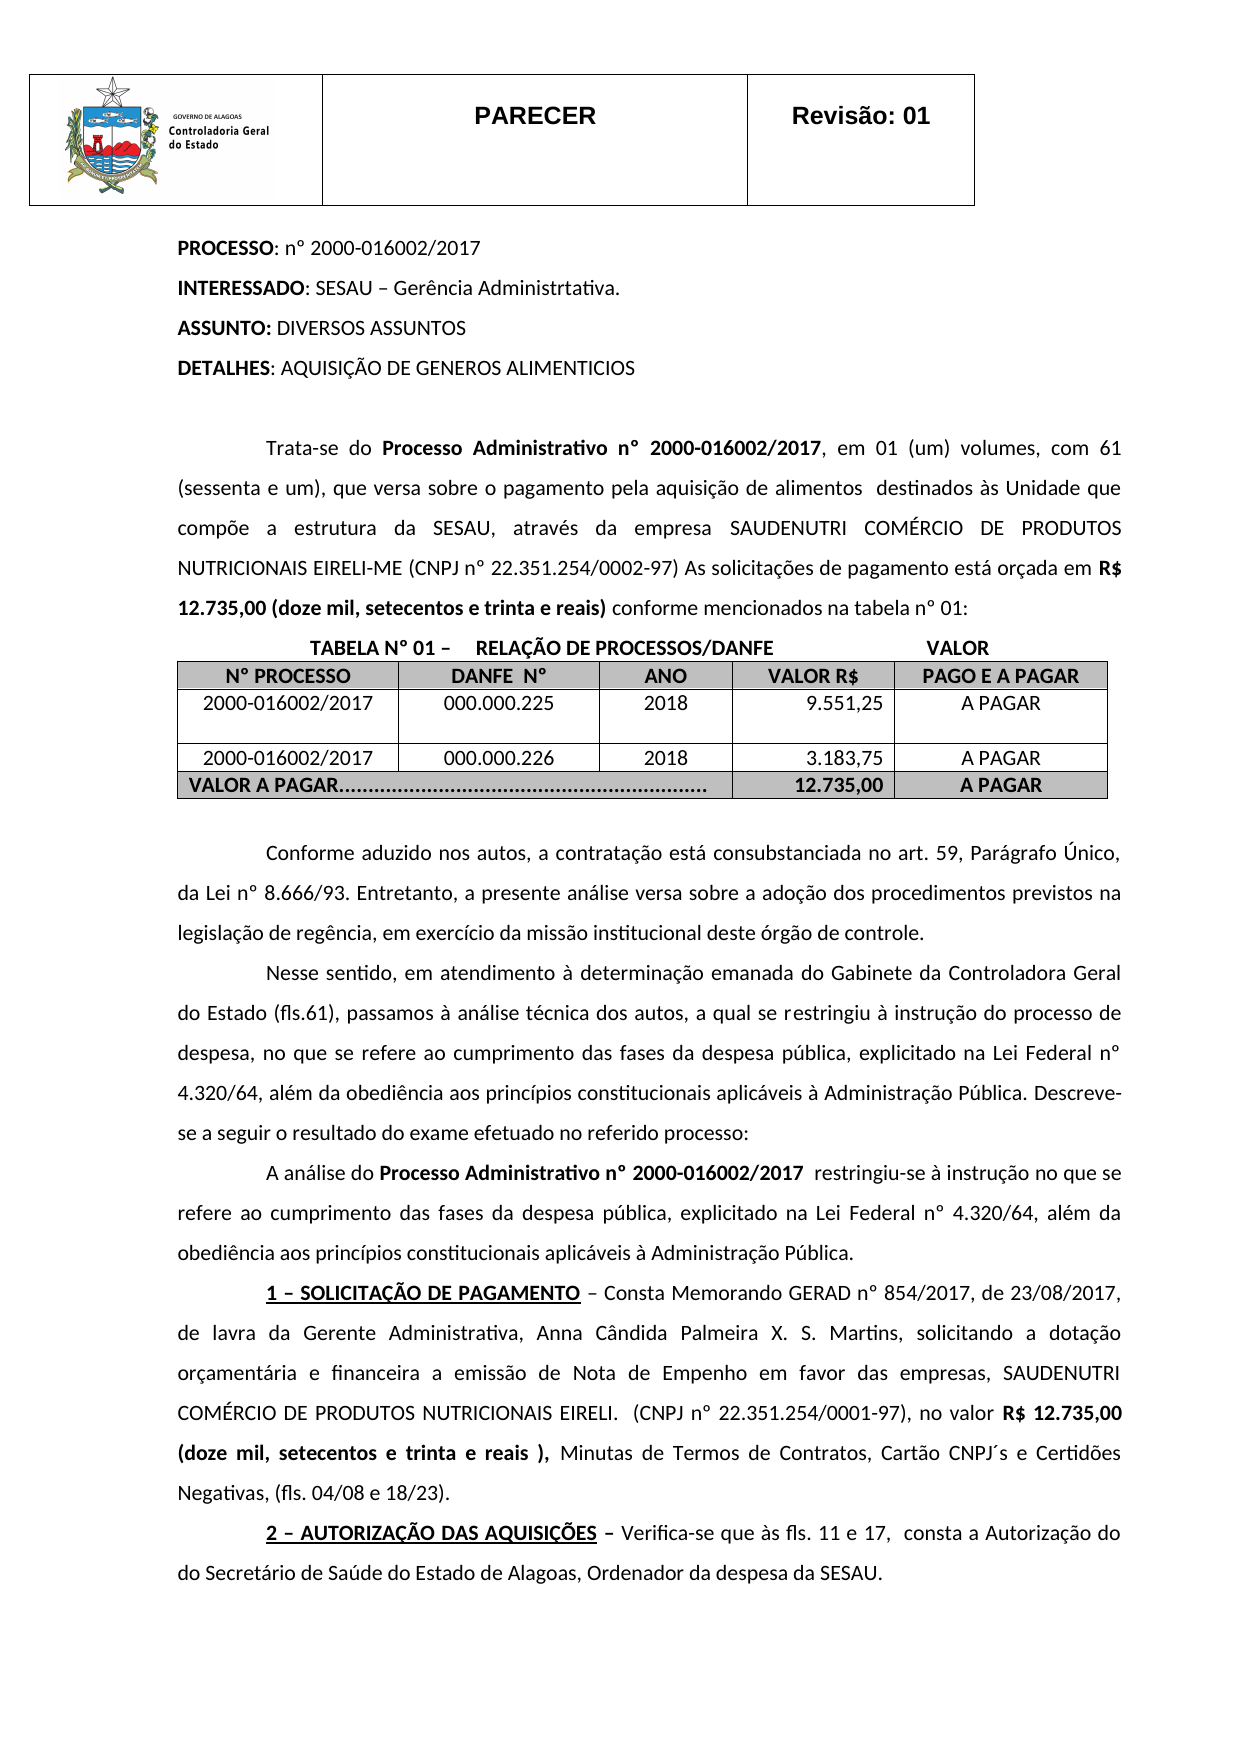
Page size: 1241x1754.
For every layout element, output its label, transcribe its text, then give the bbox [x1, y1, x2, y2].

text A análise do Processo Administrativo nº 2000-016002/2017 restringiu-se à instrução no que se refere ao cumprimento das fases da despesa pública, explicitado na Lei Federal nº 4.320/64, além da obediência aos princípios constitucionais aplicáveis à Administração Pública. [177, 1159, 1122, 1266]
table_cell VALOR A PAGAR............................................................... [178, 772, 732, 798]
table_cell 2018 [600, 690, 732, 743]
text Trata-se do Processo Administrativo nº 2000-016002/2017, em 01 (um) volumes, com 61 (sessenta e um), que versa sobre o pagamento pela aquisição de alimentos destinados às Unidade que compõe a estrutura da SESAU, através da empresa SAUDENUTRI COMÉRCIO DE PRODUTOS NUTRICIONAIS EIRELI-ME (CNPJ nº 22.351.254/0002-97) As solicitações de pagamento está orçada em R$ 12.735,00 (doze mil, setecentos e trinta e reais) conforme mencionados na tabela nº 01: [177, 434, 1122, 621]
table_header Nº Processo [178, 662, 398, 688]
table_cell 12.735,00 [733, 772, 894, 798]
table_cell 2018 [600, 744, 732, 771]
text INTERESSADO: SESAU – Gerência Administrtativa. [177, 274, 1122, 301]
text 2 – AUTORIZAÇÃO DAS AQUISIÇÕES – Verifica-se que às fls. 11 e 17, consta a Autorização do do Secretário de Saúde do Estado de Alagoas, Ordenador da despesa da SESAU. [177, 1519, 1122, 1586]
text PROCESSO: nº 2000-016002/2017 [177, 234, 1122, 261]
table_cell A PAGAR [895, 744, 1107, 771]
picture [59, 75, 275, 199]
table_header PAGO E A pagar [895, 662, 1107, 688]
table_cell 9.551,25 [733, 690, 894, 743]
table_header Ano [600, 662, 732, 688]
text DETALHES: AQUISIÇÃO DE GENEROS ALIMENTICIOS [177, 354, 1122, 381]
table_cell 000.000.226 [399, 744, 599, 771]
text Conforme aduzido nos autos, a contratação está consubstanciada no art. 59, Parágrafo Único, da Lei nº 8.666/93. Entretanto, a presente análise versa sobre a adoção dos procedimentos previstos na legislação de regência, em exercício da missão institucional deste órgão de controle. [177, 839, 1122, 946]
table_cell 2000-016002/2017 [178, 690, 398, 743]
table_header DANFE nº [399, 662, 599, 688]
table_cell A PAGAR [895, 772, 1107, 798]
text 1 – SOLICITAÇÃO DE PAGAMENTO – Consta Memorando GERAD nº 854/2017, de 23/08/2017, de lavra da Gerente Administrativa, Anna Cândida Palmeira X. S. Martins, solicitando a dotação orçamentária e financeira a emissão de Nota de Empenho em favor das empresas, SAUDENUTRI COMÉRCIO DE PRODUTOS NUTRICIONAIS EIRELI. (CNPJ nº 22.351.254/0001-97), no valor R$ 12.735,00 (doze mil, setecentos e trinta e reais ), Minutas de Termos de Contratos, Cartão CNPJ´s e Certidões Negativas, (fls. 04/08 e 18/23). [177, 1279, 1122, 1506]
text ASSUNTO: DIVERSOS ASSUNTOS [177, 314, 1122, 341]
table_cell 3.183,75 [733, 744, 894, 771]
table_cell A PAGAR [895, 690, 1107, 743]
text TABELA Nº 01 – RELAÇÃO DE PROCESSOS/DANFE VALOR [177, 634, 1122, 661]
table_cell 2000-016002/2017 [178, 744, 398, 771]
table_header VALOR R$ [733, 662, 894, 688]
text Nesse sentido, em atendimento à determinação emanada do Gabinete da Controladora Geral do Estado (fls.61), passamos à análise técnica dos autos, a qual se restringiu à instrução do processo de despesa, no que se refere ao cumprimento das fases da despesa pública, explicitado na Lei Federal nº 4.320/64, além da obediência aos princípios constitucionais aplicáveis à Administração Pública. Descreve-se a seguir o resultado do exame efetuado no referido processo: [177, 959, 1122, 1146]
table_cell 000.000.225 [399, 690, 599, 743]
